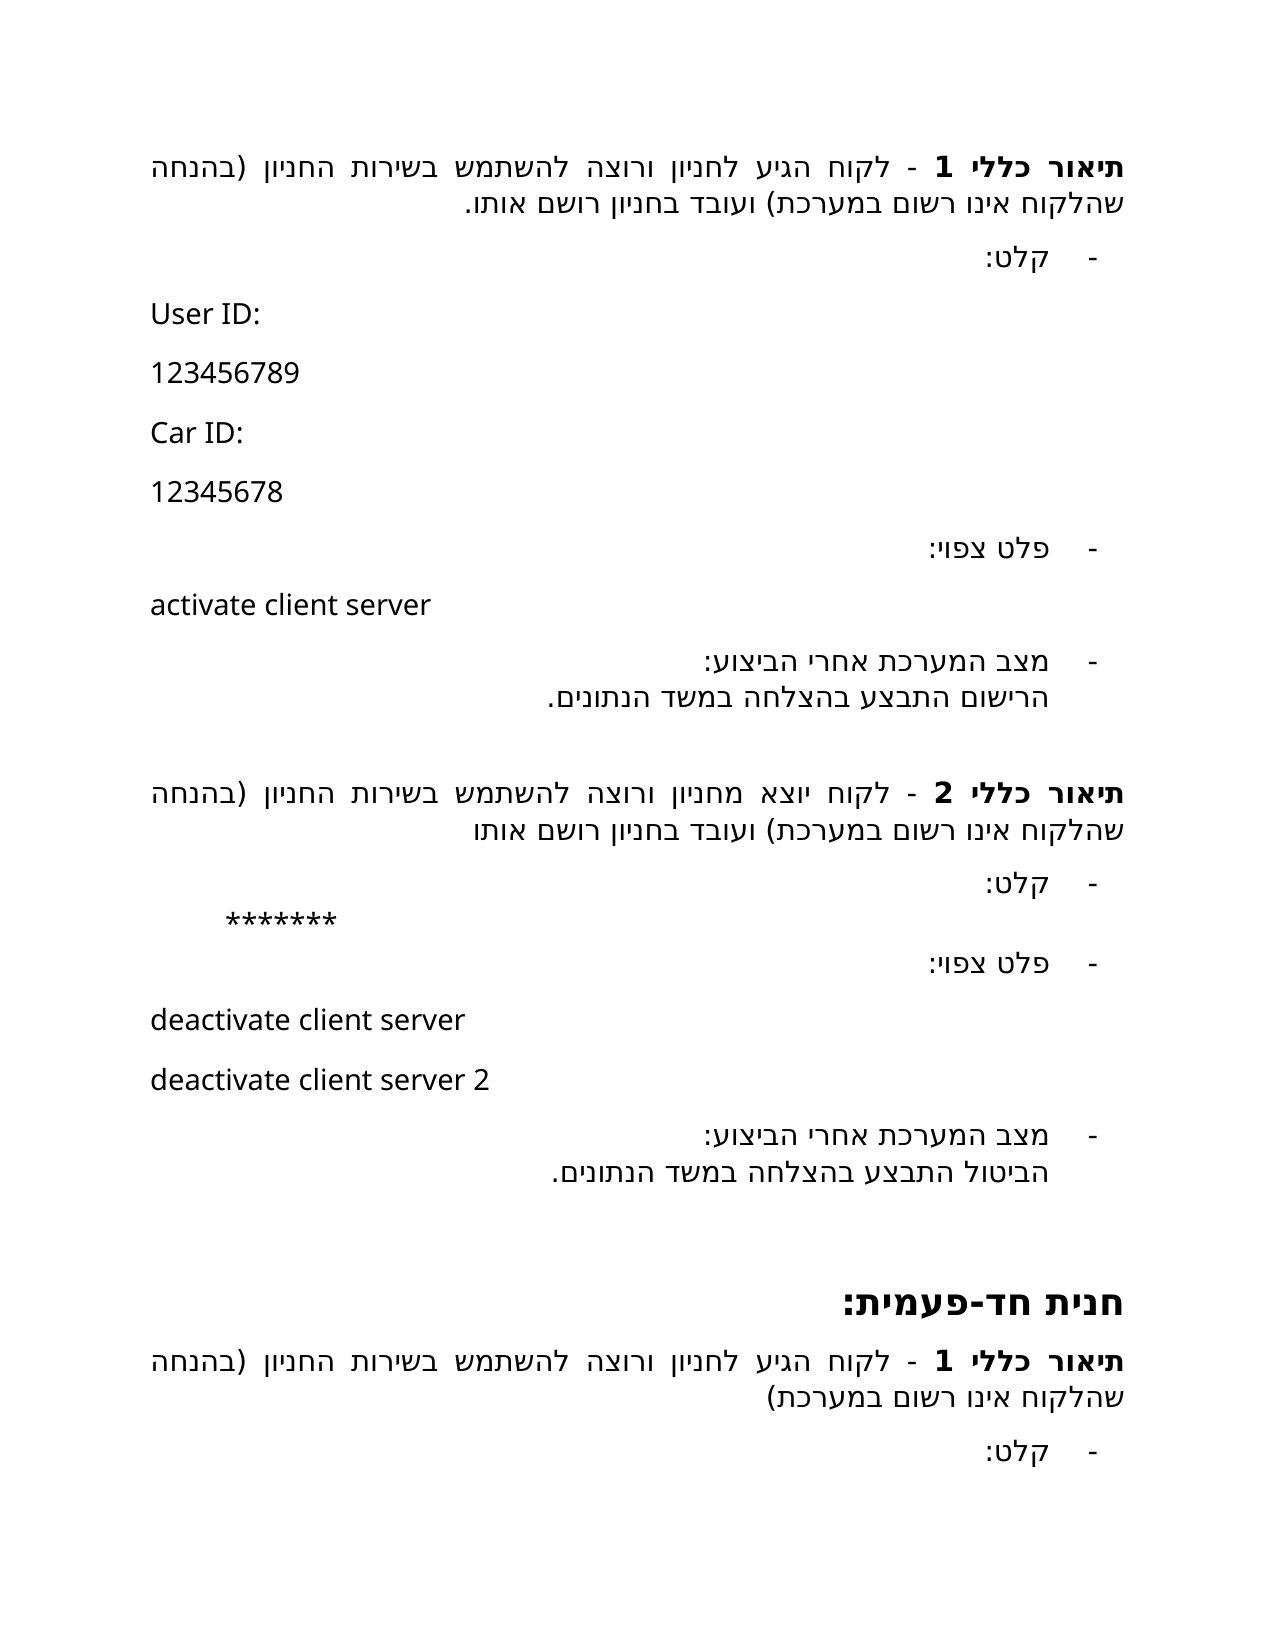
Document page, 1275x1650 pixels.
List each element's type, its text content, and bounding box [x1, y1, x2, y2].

list הרישום התבצע בהצלחה במשד הנתונים. [150, 681, 1050, 715]
text 123456789 [150, 353, 1125, 392]
list קלט: [150, 240, 1087, 274]
text תיאור כללי 1 - לקוח הגיע לחניון ורוצה להשתמש בשירות החניון (בהנחה שהלקוח אינו רשום במערכת) [150, 1344, 1125, 1415]
text תיאור כללי 2 - לקוח יוצא מחניון ורוצה להשתמש בשירות החניון (בהנחה שהלקוח אינו רשום במערכת) ועובד בחניון רושם אותו [150, 777, 1125, 847]
list קלט: [150, 867, 1087, 901]
text deactivate client server 2 [150, 1059, 1125, 1099]
text Car ID: [150, 412, 1125, 452]
text חנית חד-פעמית: [150, 1280, 1125, 1324]
list ******* [225, 903, 1125, 943]
text תיאור כללי 1 - לקוח הגיע לחניון ורוצה להשתמש בשירות החניון (בהנחה שהלקוח אינו רשום במערכת) ועובד בחניון רושם אותו. [150, 150, 1125, 221]
text 12345678 [150, 472, 1125, 511]
list קלט: [150, 1434, 1087, 1468]
list פלט צפוי: [150, 946, 1087, 980]
text deactivate client server [150, 1000, 1125, 1039]
list הביטול התבצע בהצלחה במשד הנתונים. [150, 1155, 1050, 1189]
list מצב המערכת אחרי הביצוע: [150, 644, 1087, 678]
list מצב המערכת אחרי הביצוע: [150, 1119, 1087, 1153]
text User ID: [150, 293, 1125, 333]
list פלט צפוי: [150, 531, 1087, 565]
text activate client server [150, 584, 1125, 624]
